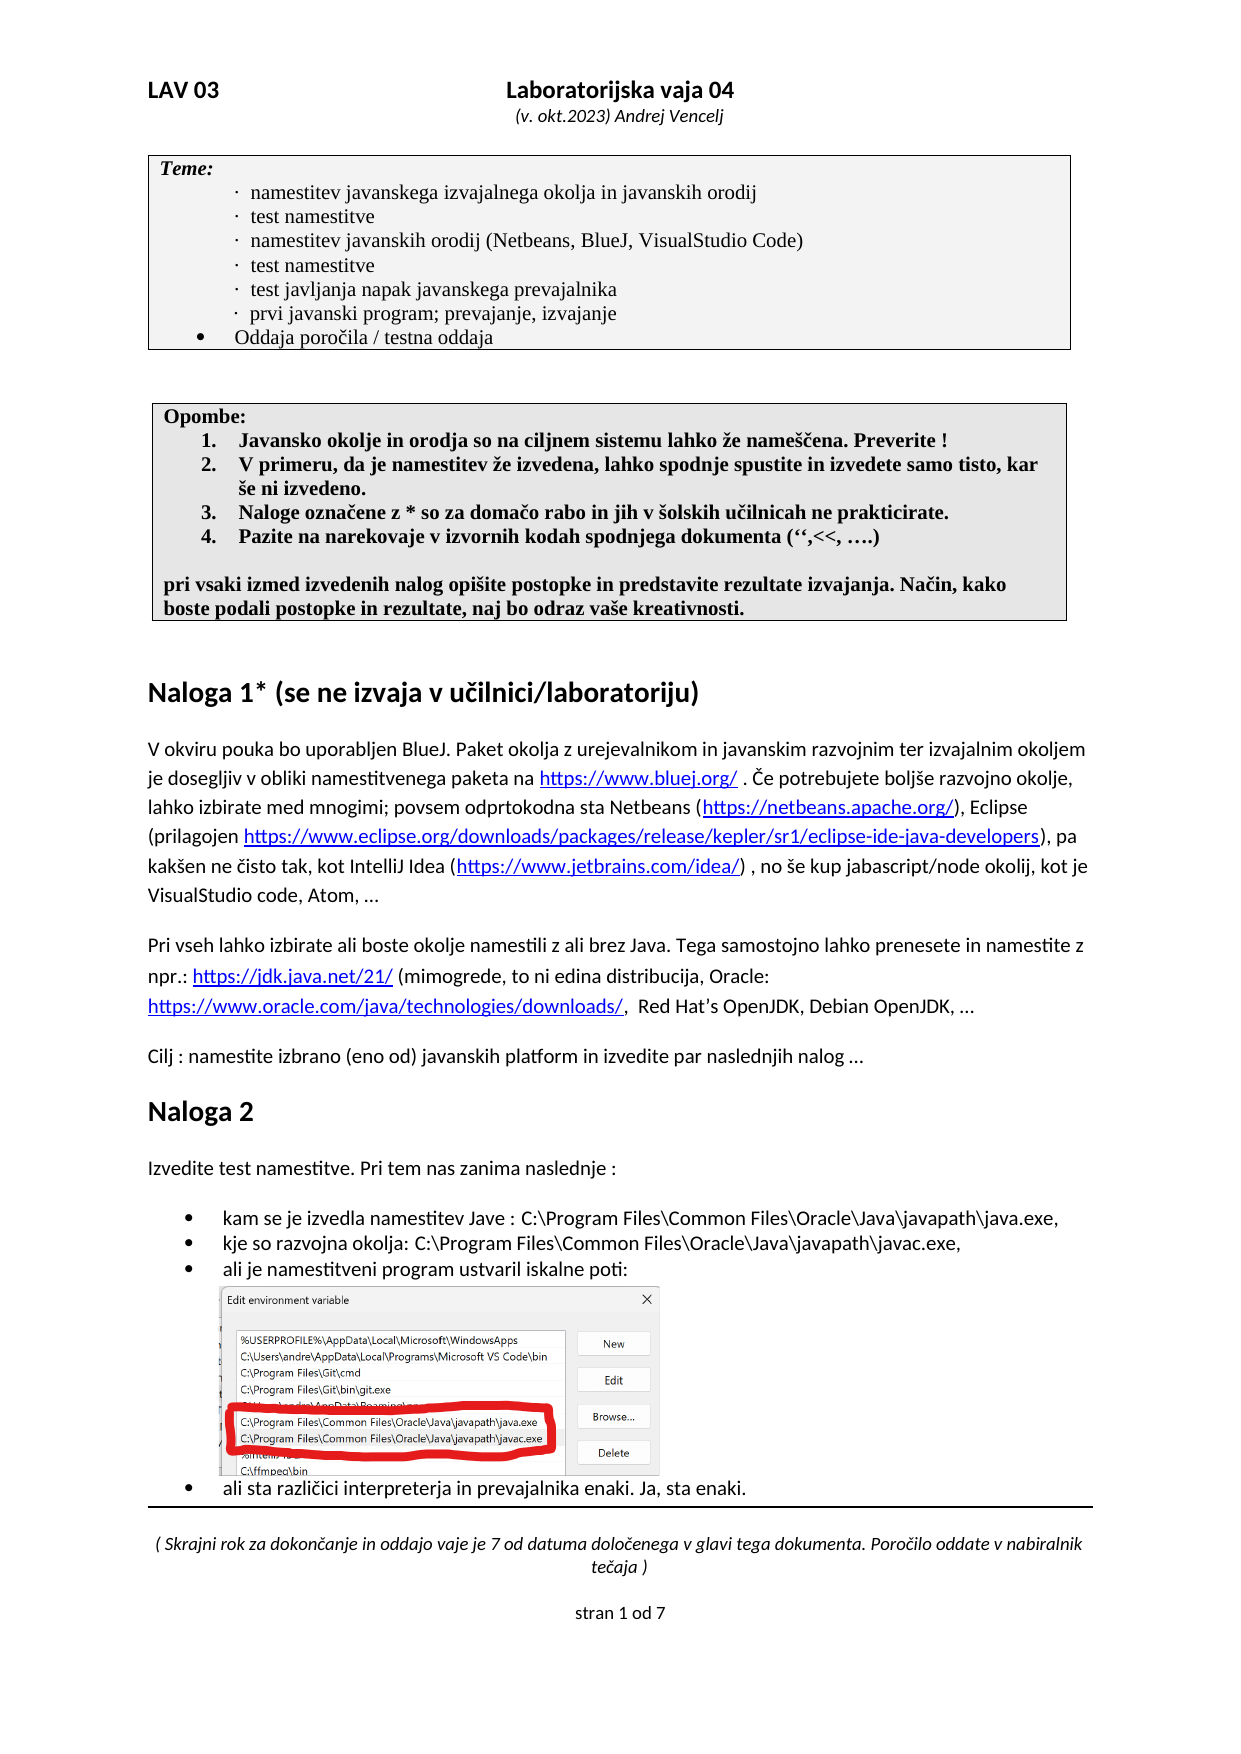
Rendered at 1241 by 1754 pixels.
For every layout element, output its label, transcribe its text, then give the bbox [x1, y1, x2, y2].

list ali je namestitveni program ustvaril iskalne poti: [185, 1256, 1093, 1281]
text Pri vseh lahko izbirate ali boste okolje namestili z ali brez Java. Tega samostojno lahko prenesete in namestite z npr.: https://jdk.java.net/21/ (mimogrede, to ni edina distribucija, Oracle: https://www.oracle.com/java/technologies/downloads/, Red Hat’s OpenJDK, Debian OpenJDK, … [148, 932, 1093, 1019]
list kam se je izvedla namestitev Jave : C:\Program Files\Common Files\Oracle\Java\javapath\java.exe, [185, 1205, 1093, 1231]
text Naloga 1* (se ne izvaja v učilnici/laboratoriju) [148, 674, 1093, 710]
text Naloga 2 [148, 1093, 1093, 1129]
picture [218, 1286, 660, 1476]
text Cilj : namestite izbrano (eno od) javanskih platform in izvedite par naslednjih nalog … [148, 1043, 1093, 1069]
list kje so razvojna okolja: C:\Program Files\Common Files\Oracle\Java\javapath\javac.exe, [185, 1231, 1093, 1256]
table_header Teme: · namestitev javanskega izvajalnega okolja in javanskih orodij · test namestitve · namestitev javanskih orodij (Netbeans, BlueJ, VisualStudio Code) · test namestitve · test javljanja napak javanskega prevajalnika · prvi javanski program; prevajanje, izvajanje Oddaja poročila / testna oddaja [149, 156, 1070, 349]
text V okviru pouka bo uporabljen BlueJ. Paket okolja z urejevalnikom in javanskim razvojnim ter izvajalnim okoljem je dosegljiv v obliki namestitvenega paketa na https://www.bluej.org/ . Če potrebujete boljše razvojno okolje, lahko izbirate med mnogimi; povsem odprtokodna sta Netbeans (https://netbeans.apache.org/), Eclipse (prilagojen https://www.eclipse.org/downloads/packages/release/kepler/sr1/eclipse-ide-java-developers), pa kakšen ne čisto tak, kot IntelliJ Idea (https://www.jetbrains.com/idea/) , no še kup jabascript/node okolij, kot je VisualStudio code, Atom, … [148, 736, 1093, 907]
text Izvedite test namestitve. Pri tem nas zanima naslednje : [148, 1155, 1093, 1181]
table_header Opombe: Javansko okolje in orodja so na ciljnem sistemu lahko že nameščena. Preverite ! V primeru, da je namestitev že izvedena, lahko spodnje spustite in izvedete samo tisto, kar še ni izvedeno. Naloge označene z * so za domačo rabo in jih v šolskih učilnicah ne prakticirate. Pazite na narekovaje v izvornih kodah spodnjega dokumenta (‘‘,<<, ….) pri vsaki izmed izvedenih nalog opišite postopke in predstavite rezultate izvajanja. Način, kako boste podali postopke in rezultate, naj bo odraz vaše kreativnosti. [153, 404, 1066, 620]
